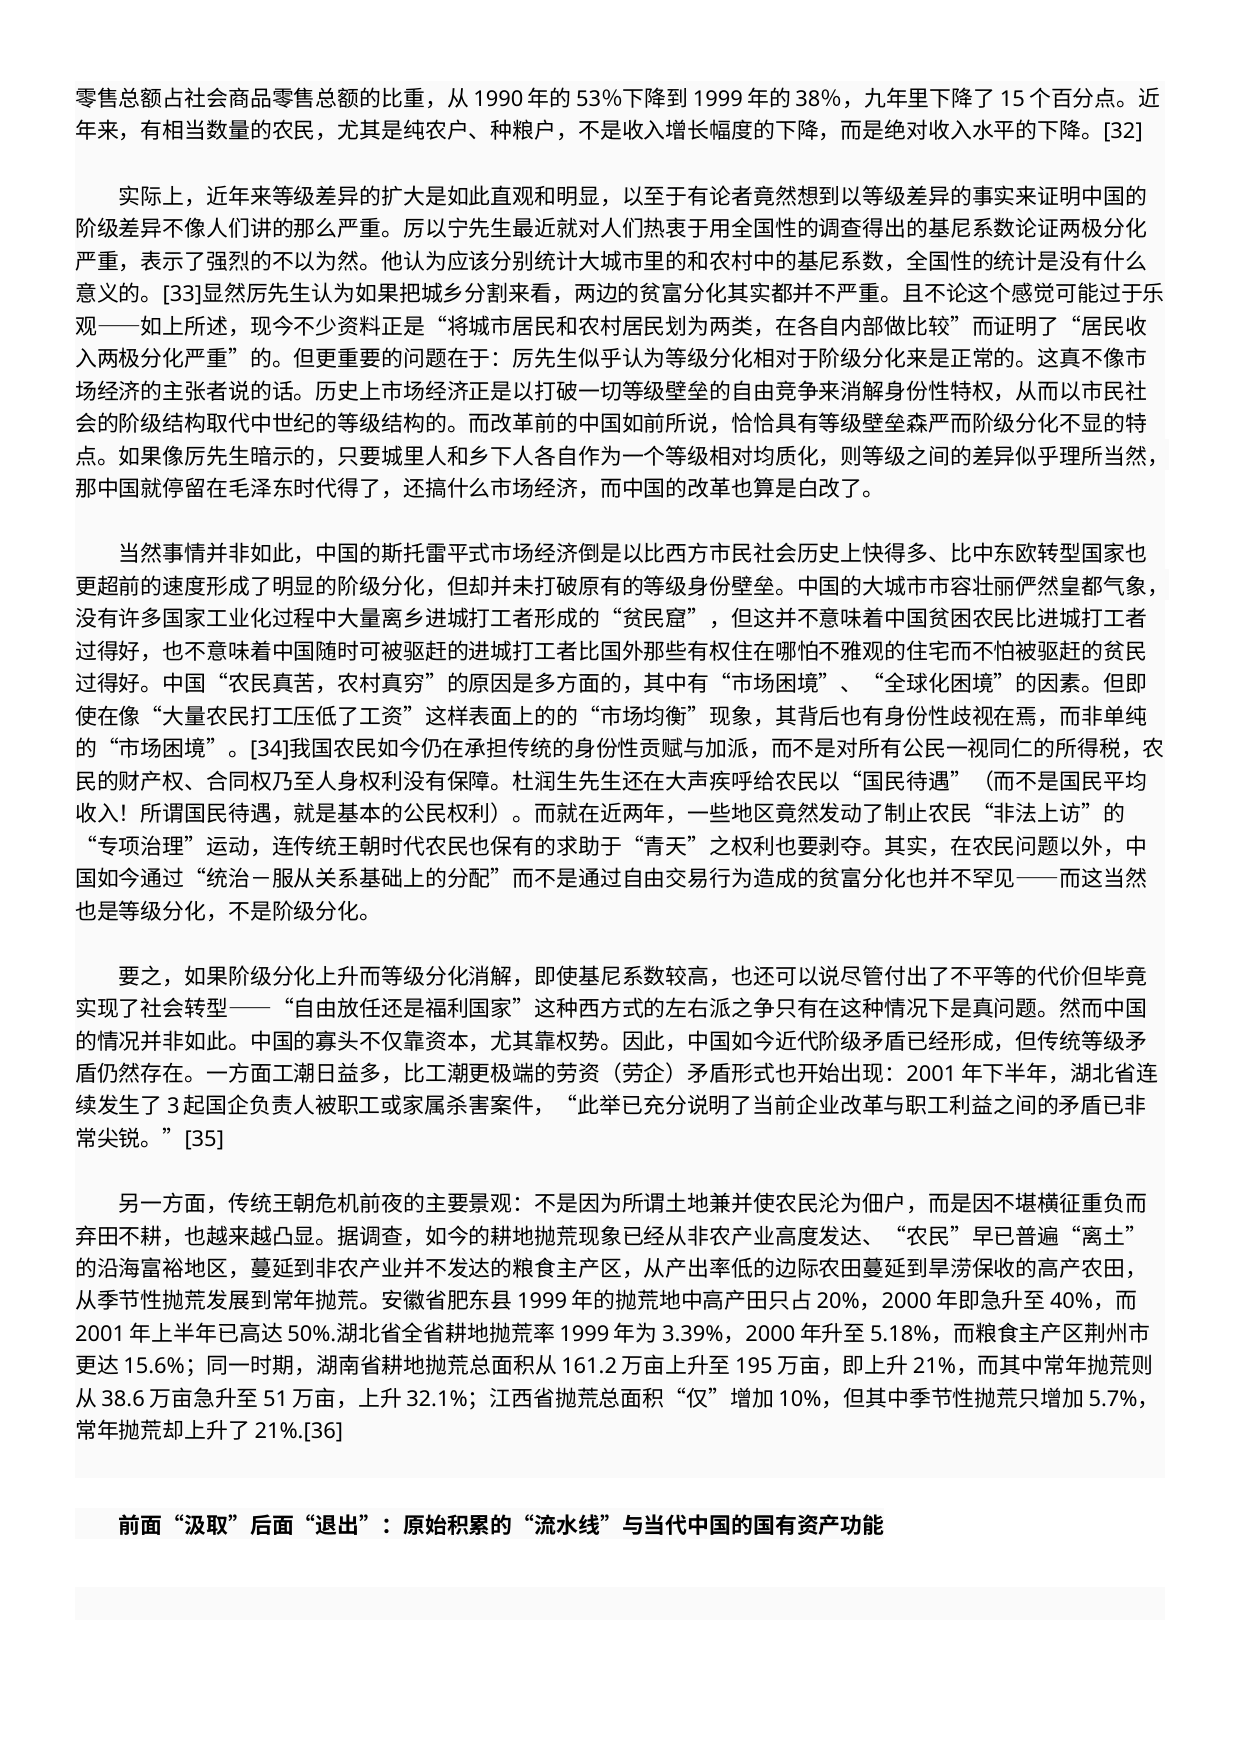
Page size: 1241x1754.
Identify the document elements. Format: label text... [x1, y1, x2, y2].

text 另一方面，传统王朝危机前夜的主要景观：不是因为所谓土地兼并使农民沦为佃户，而是因不堪横征重负而弃田不耕，也越来越凸显。据调查，如今的耕地抛荒现象已经从非农产业高度发达、“农民”早已普遍“离土”的沿海富裕地区，蔓延到非农产业并不发达的粮食主产区，从产出率低的边际农田蔓延到旱涝保收的高产农田，从季节性抛荒发展到常年抛荒。安徽省肥东县1999年的抛荒地中高产田只占20%，2000年即急升至40%，而2001年上半年已高达50%.湖北省全省耕地抛荒率1999年为3.39%，2000年升至5.18%，而粮食主产区荆州市更达15.6%；同一时期，湖南省耕地抛荒总面积从161.2万亩上升至195万亩，即上升21%，而其中常年抛荒则从38.6万亩急升至51万亩，上升32.1%；江西省抛荒总面积“仅”增加10%，但其中季节性抛荒只增加5.7%，常年抛荒却上升了21%.[36] [75, 1186, 1165, 1446]
text 要之，如果阶级分化上升而等级分化消解，即使基尼系数较高，也还可以说尽管付出了不平等的代价但毕竟实现了社会转型——“自由放任还是福利国家”这种西方式的左右派之争只有在这种情况下是真问题。然而中国的情况并非如此。中国的寡头不仅靠资本，尤其靠权势。因此，中国如今近代阶级矛盾已经形成，但传统等级矛盾仍然存在。一方面工潮日益多，比工潮更极端的劳资（劳企）矛盾形式也开始出现：2001年下半年，湖北省连续发生了3起国企负责人被职工或家属杀害案件，“此举已充分说明了当前企业改革与职工利益之间的矛盾已非常尖锐。”[35] [75, 958, 1165, 1153]
text 当然事情并非如此，中国的斯托雷平式市场经济倒是以比西方市民社会历史上快得多、比中东欧转型国家也更超前的速度形成了明显的阶级分化，但却并未打破原有的等级身份壁垒。中国的大城市市容壮丽俨然皇都气象，没有许多国家工业化过程中大量离乡进城打工者形成的“贫民窟”，但这并不意味着中国贫困农民比进城打工者过得好，也不意味着中国随时可被驱赶的进城打工者比国外那些有权住在哪怕不雅观的住宅而不怕被驱赶的贫民过得好。中国“农民真苦，农村真穷”的原因是多方面的，其中有“市场困境”、“全球化困境”的因素。但即使在像“大量农民打工压低了工资”这样表面上的的“市场均衡”现象，其背后也有身份性歧视在焉，而非单纯的“市场困境”。[34]我国农民如今仍在承担传统的身份性贡赋与加派，而不是对所有公民一视同仁的所得税，农民的财产权、合同权乃至人身权利没有保障。杜润生先生还在大声疾呼给农民以“国民待遇”（而不是国民平均收入！所谓国民待遇，就是基本的公民权利）。而就在近两年，一些地区竟然发动了制止农民“非法上访”的“专项治理”运动，连传统王朝时代农民也保有的求助于“青天”之权利也要剥夺。其实，在农民问题以外，中国如今通过“统治－服从关系基础上的分配”而不是通过自由交易行为造成的贫富分化也并不罕见——而这当然也是等级分化，不是阶级分化。 [75, 600, 1165, 926]
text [75, 81, 1165, 146]
text 实际上，近年来等级差异的扩大是如此直观和明显，以至于有论者竟然想到以等级差异的事实来证明中国的阶级差异不像人们讲的那么严重。厉以宁先生最近就对人们热衷于用全国性的调查得出的基尼系数论证两极分化严重，表示了强烈的不以为然。他认为应该分别统计大城市里的和农村中的基尼系数，全国性的统计是没有什么意义的。[33]显然厉先生认为如果把城乡分割来看，两边的贫富分化其实都并不严重。且不论这个感觉可能过于乐观——如上所述，现今不少资料正是“将城市居民和农村居民划为两类，在各自内部做比较”而证明了“居民收入两极分化严重”的。但更重要的问题在于：厉先生似乎认为等级分化相对于阶级分化来是正常的。这真不像市场经济的主张者说的话。历史上市场经济正是以打破一切等级壁垒的自由竞争来消解身份性特权，从而以市民社会的阶级结构取代中世纪的等级结构的。而改革前的中国如前所说，恰恰具有等级壁垒森严而阶级分化不显的特点。如果像厉先生暗示的，只要城里人和乡下人各自作为一个等级相对均质化，则等级之间的差异似乎理所当然，那中国就停留在毛泽东时代得了，还搞什么市场经济，而中国的改革也算是白改了。 [75, 178, 1165, 439]
subtitle 前面“汲取”后面“退出”：原始积累的“流水线”与当代中国的国有资产功能 [75, 1507, 1165, 1540]
